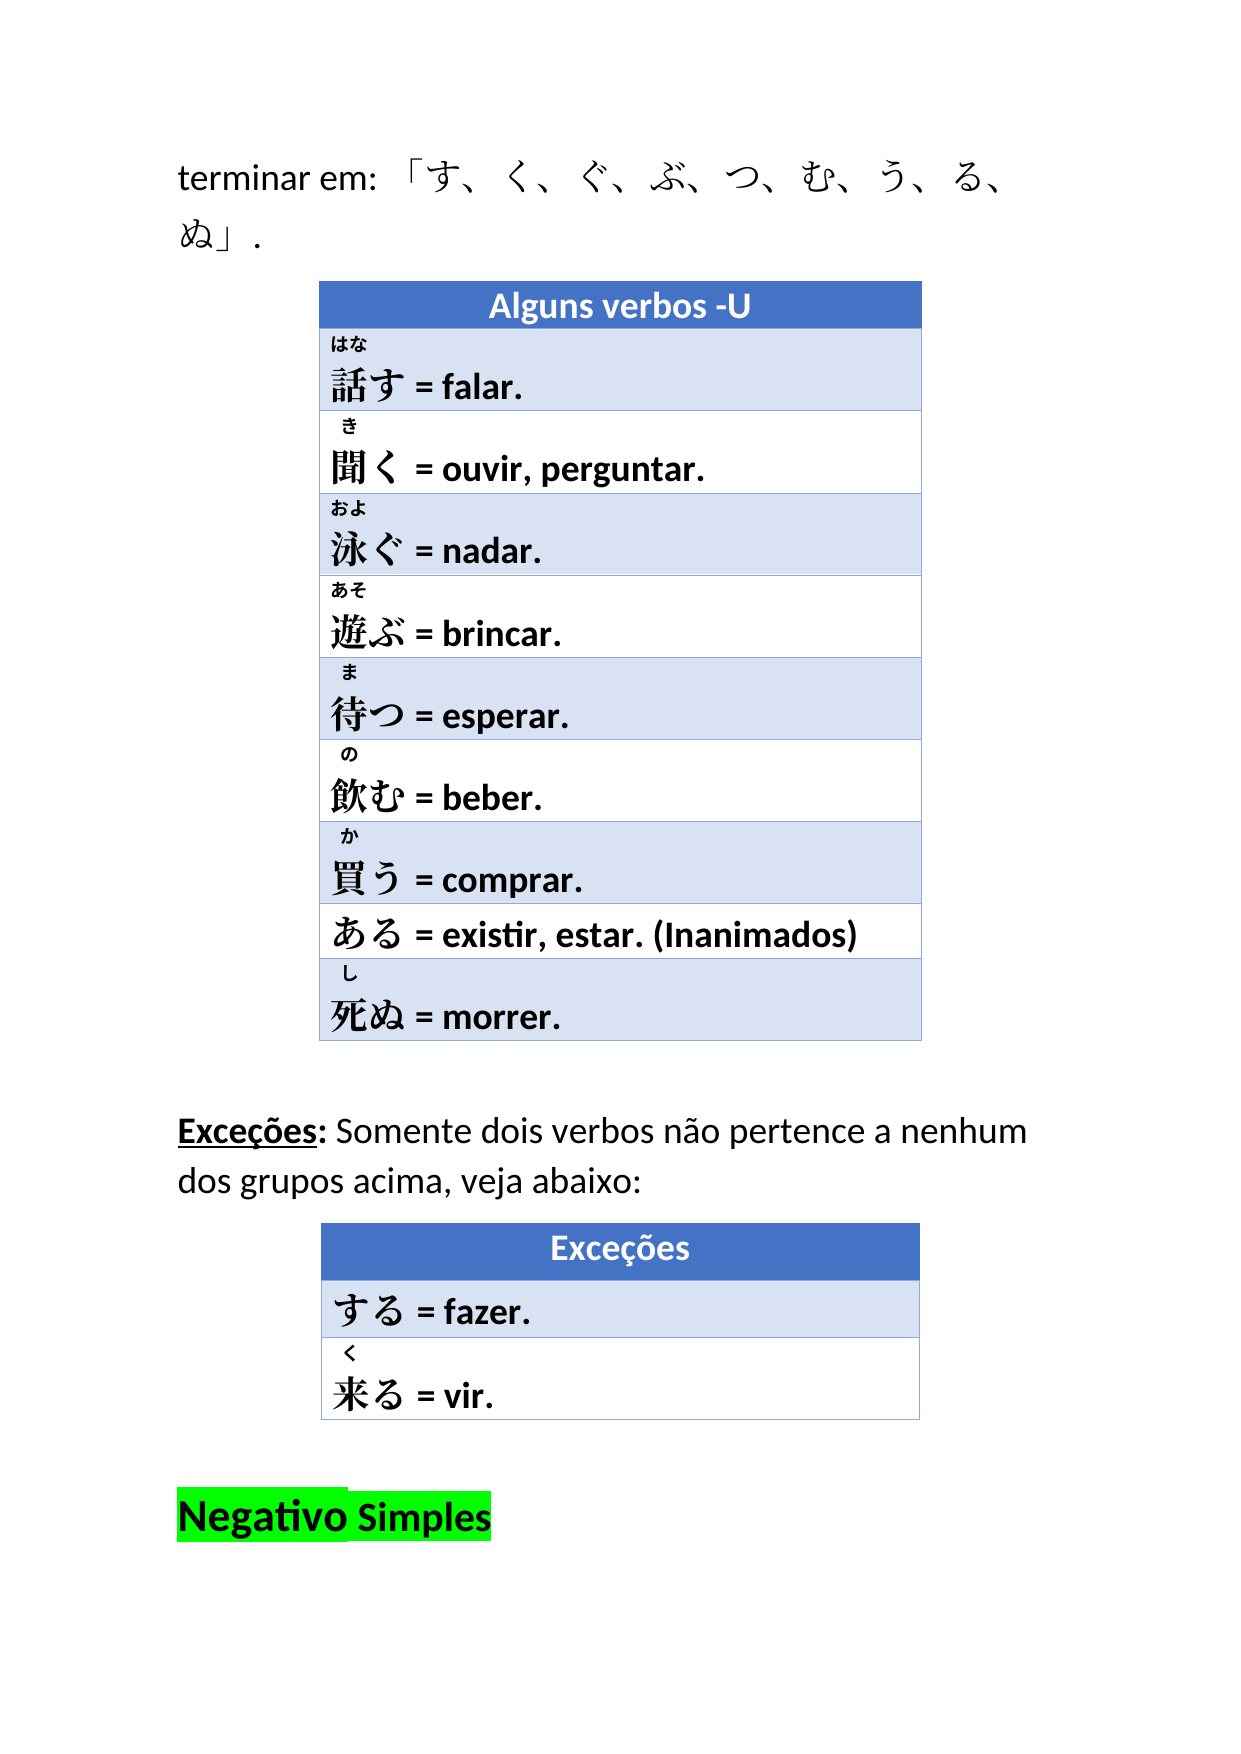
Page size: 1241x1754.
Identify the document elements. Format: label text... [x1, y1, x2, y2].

table_cell ある = existir, estar. (Inanimados) [320, 904, 921, 958]
table_cell る = vir. [322, 1338, 919, 1419]
table_cell つ = esperar. [320, 658, 921, 739]
table_cell く = ouvir, perguntar. [320, 411, 921, 492]
table_cell す = falar. [320, 329, 921, 410]
table_cell う = comprar. [320, 822, 921, 903]
table_header Alguns verbos -U [320, 282, 921, 328]
table_cell ぐ = nadar. [320, 494, 921, 574]
table_cell ぬ = morrer. [320, 959, 921, 1040]
text Negativo Simples [348, 1487, 1063, 1542]
text Exceções: Somente dois verbos não pertence a nenhum dos grupos acima, veja abaixo: [177, 1107, 1063, 1202]
table_cell する = fazer. [322, 1281, 919, 1337]
table_cell ぶ = brincar. [320, 576, 921, 657]
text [177, 148, 1063, 259]
table_cell む = beber. [320, 740, 921, 821]
table_header Exceções [322, 1224, 919, 1280]
